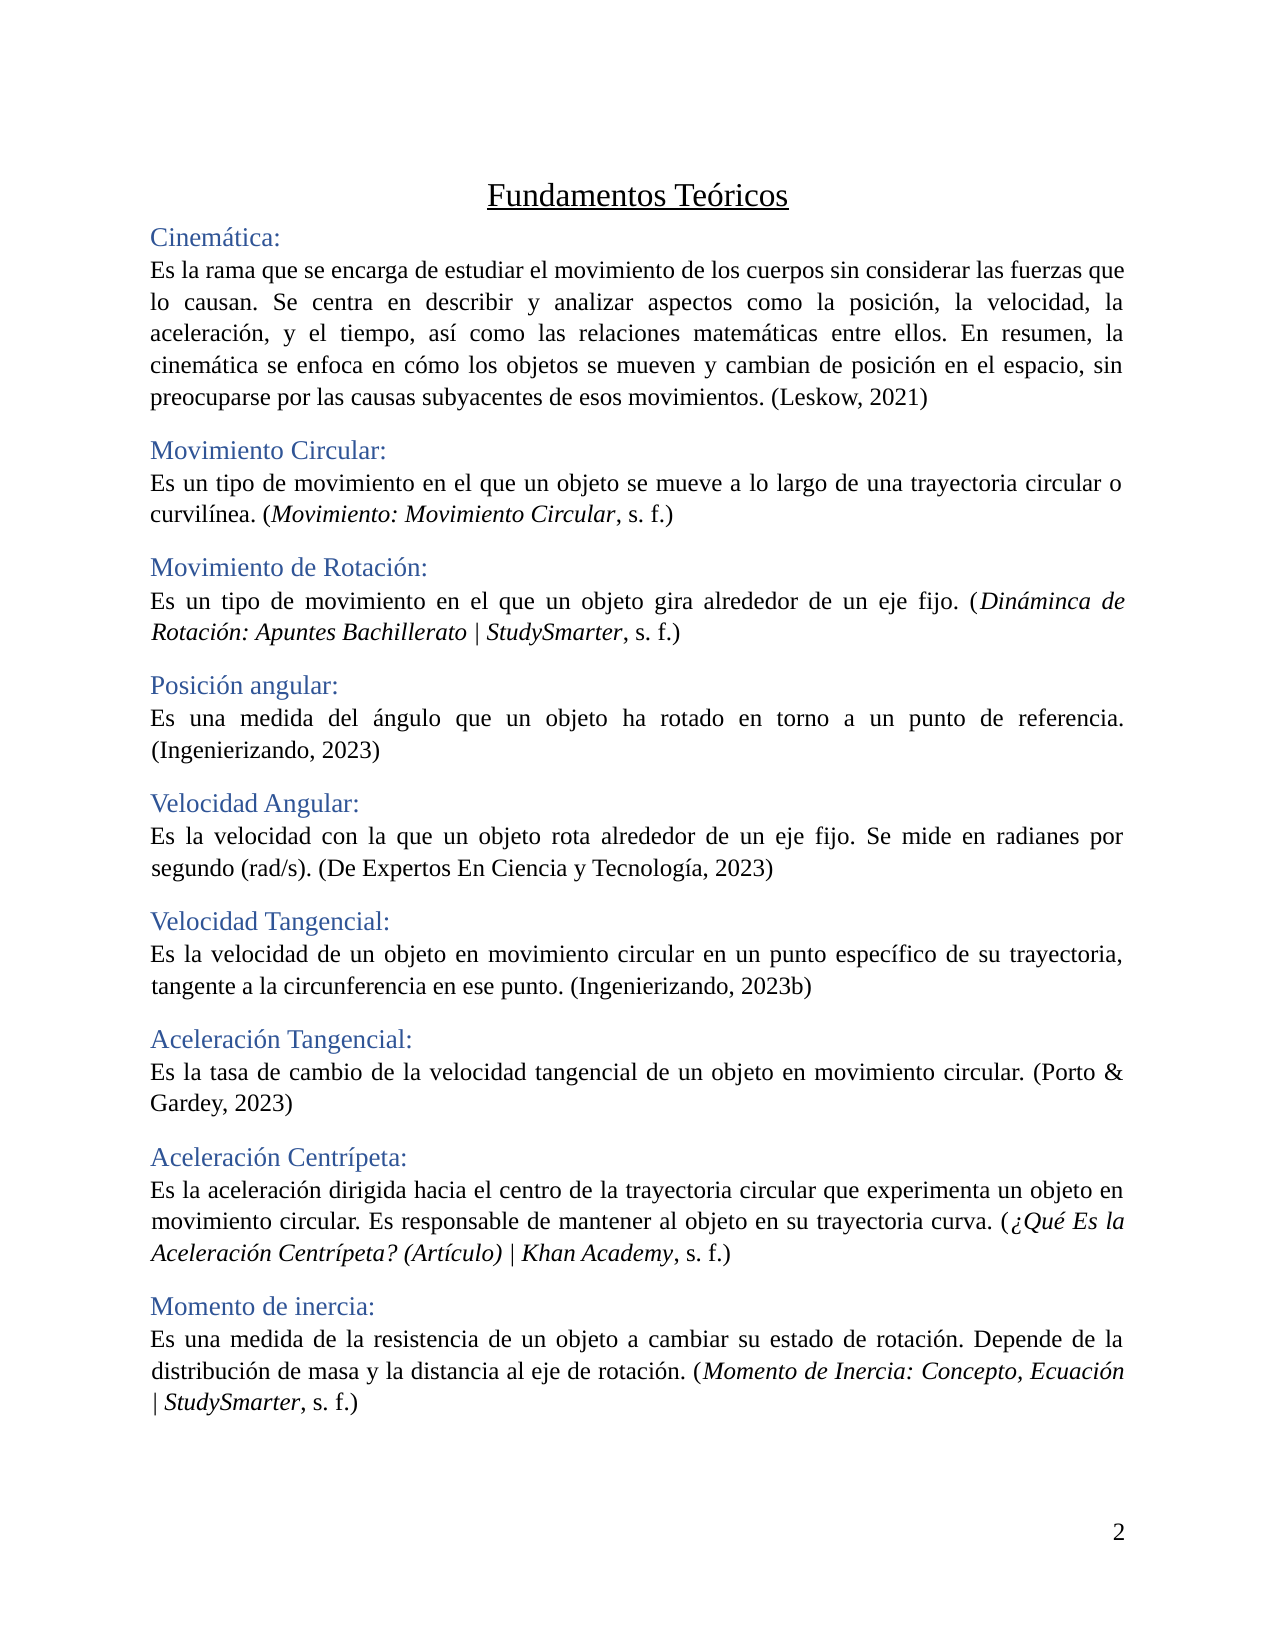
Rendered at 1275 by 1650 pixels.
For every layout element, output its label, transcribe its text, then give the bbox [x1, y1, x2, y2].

text Es una medida del ángulo que un objeto ha rotado en torno a un punto de referencia. (Ingenierizando, 2023) [150, 703, 1125, 764]
text Es la velocidad de un objeto en movimiento circular en un punto específico de su trayectoria, tangente a la circunferencia en ese punto. (Ingenierizando, 2023b) [150, 939, 1125, 999]
text Es la tasa de cambio de la velocidad tangencial de un objeto en movimiento circular. (Porto & Gardey, 2023) [150, 1057, 1125, 1117]
subtitle Movimiento Circular: [150, 434, 1125, 465]
subtitle Cinemática: [150, 221, 1125, 252]
subtitle Movimiento de Rotación: [150, 552, 1125, 583]
subtitle Aceleración Tangencial: [150, 1023, 1125, 1054]
subtitle Fundamentos Teóricos [150, 175, 1125, 213]
subtitle Aceleración Centrípeta: [150, 1141, 1125, 1172]
text Es una medida de la resistencia de un objeto a cambiar su estado de rotación. Depende de la distribución de masa y la distancia al eje de rotación. (Momento de Inercia: Concepto, Ecuación | StudySmarter, s. f.) [150, 1324, 1125, 1416]
text Es un tipo de movimiento en el que un objeto se mueve a lo largo de una trayectoria circular o curvilínea. (Movimiento: Movimiento Circular, s. f.) [150, 468, 1125, 528]
subtitle Velocidad Tangencial: [150, 905, 1125, 936]
text Es la rama que se encarga de estudiar el movimiento de los cuerpos sin considerar las fuerzas que lo causan. Se centra en describir y analizar aspectos como la posición, la velocidad, la aceleración, y el tiempo, así como las relaciones matemáticas entre ellos. En resumen, la cinemática se enfoca en cómo los objetos se mueven y cambian de posición en el espacio, sin preocuparse por las causas subyacentes de esos movimientos. (Leskow, 2021) [150, 255, 1125, 410]
subtitle Momento de inercia: [150, 1290, 1125, 1321]
text Es la velocidad con la que un objeto rota alrededor de un eje fijo. Se mide en radianes por segundo (rad/s). (De Expertos En Ciencia y Tecnología, 2023) [150, 821, 1125, 882]
text Es un tipo de movimiento en el que un objeto gira alrededor de un eje fijo. (Dináminca de Rotación: Apuntes Bachillerato | StudySmarter, s. f.) [150, 586, 1125, 646]
subtitle Velocidad Angular: [150, 787, 1125, 818]
subtitle Posición angular: [150, 669, 1125, 701]
text Es la aceleración dirigida hacia el centro de la trayectoria circular que experimenta un objeto en movimiento circular. Es responsable de mantener al objeto en su trayectoria curva. (¿Qué Es la Aceleración Centrípeta? (Artículo) | Khan Academy, s. f.) [150, 1175, 1125, 1267]
